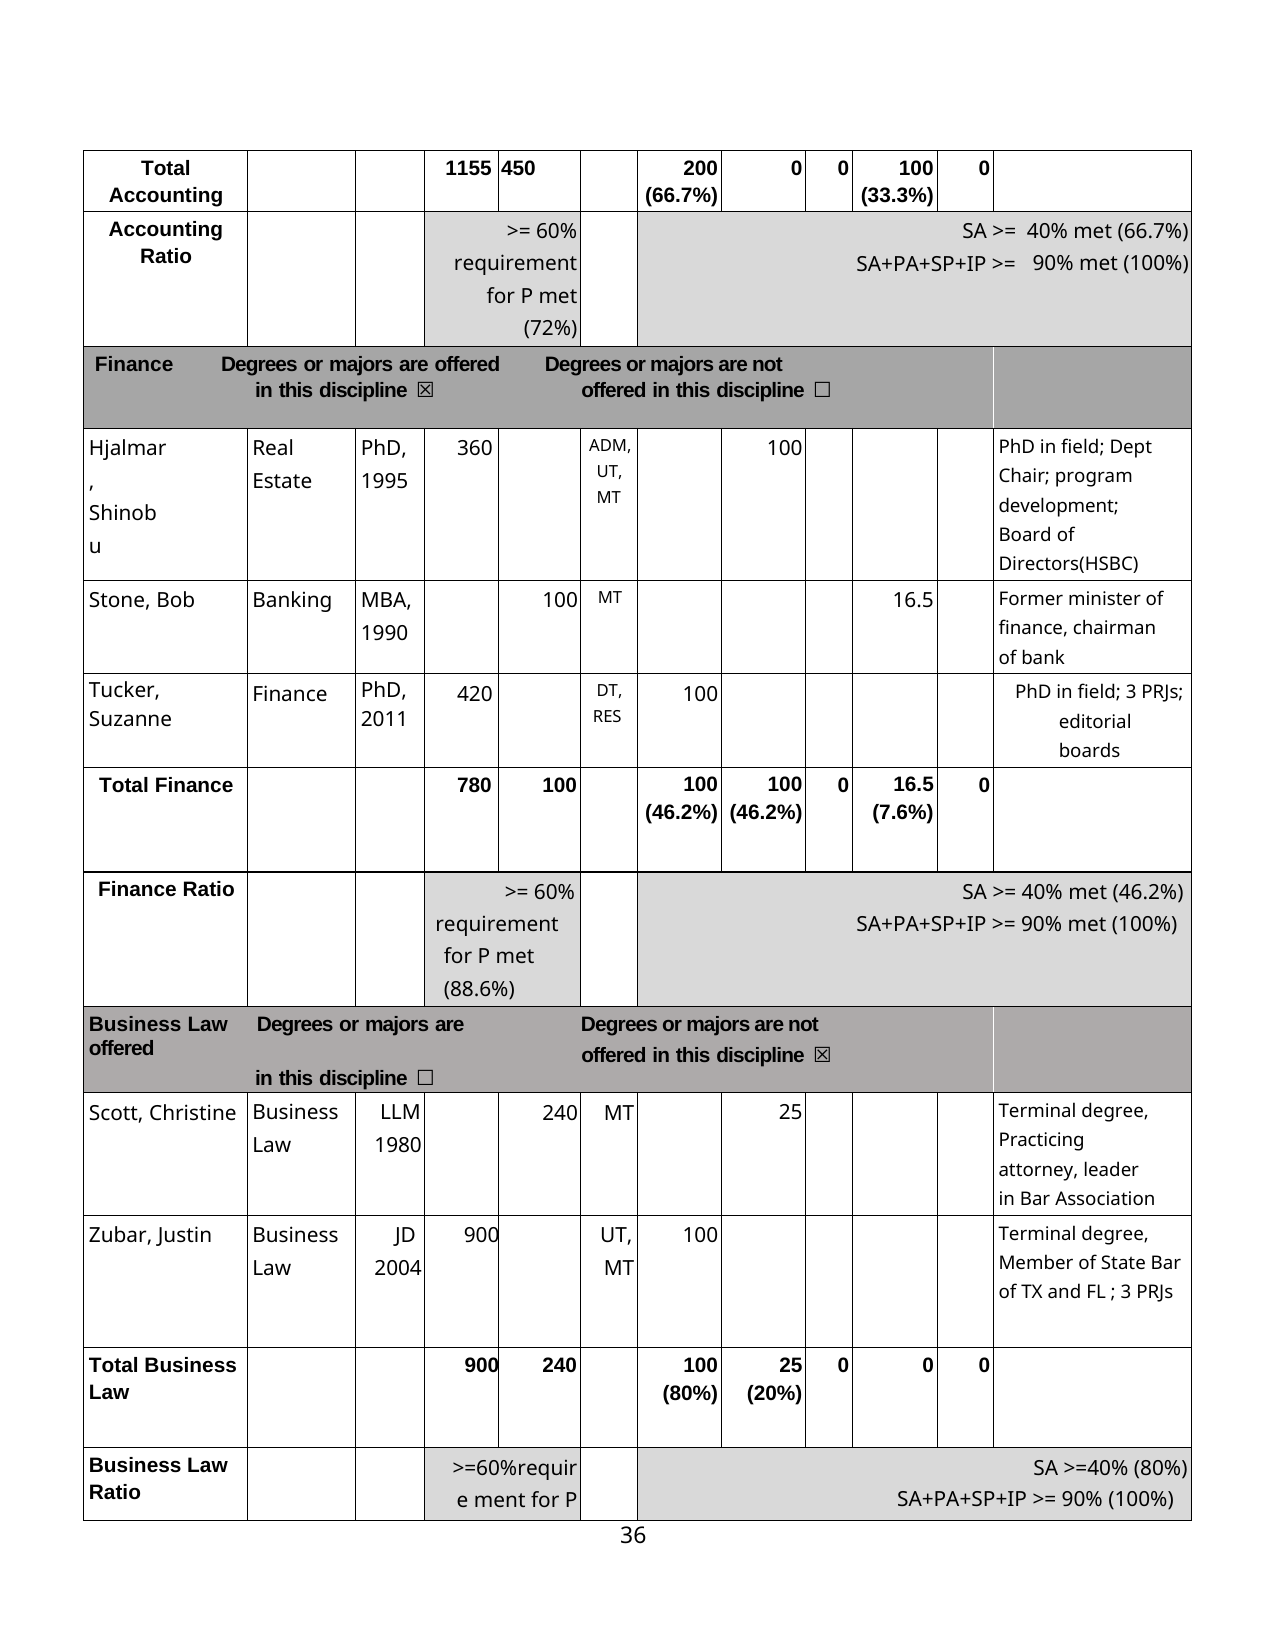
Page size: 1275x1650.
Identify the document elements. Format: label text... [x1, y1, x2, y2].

table_header 1155 [425, 151, 498, 211]
table_cell [994, 768, 1191, 871]
table_cell [938, 1216, 993, 1347]
table_cell [499, 674, 580, 767]
table_cell [994, 347, 1191, 428]
table_cell 16.5 [853, 581, 937, 673]
table_cell [499, 1216, 580, 1347]
table_cell LLM 1980 [356, 1093, 424, 1215]
table_cell Finance Ratio [84, 873, 247, 1006]
table_cell [722, 581, 805, 673]
table_cell [356, 873, 424, 1006]
table_cell MT [581, 581, 637, 673]
table_cell SA >= 40% met (46.2%) SA+PA+SP+IP >= 90% met (100%) [638, 873, 1191, 1006]
table_cell [722, 674, 805, 767]
table_cell [638, 1093, 721, 1215]
table_cell 100 (46.2%) [638, 768, 721, 871]
table_cell >= 60% requirement for P met (72%) [425, 212, 580, 346]
table_cell [937, 1007, 993, 1092]
table_header 0 [806, 151, 852, 211]
table_cell [356, 212, 424, 346]
table_cell 100 [722, 429, 805, 580]
table_cell JD 2004 [356, 1216, 424, 1347]
table_cell SA >= SA+PA+SP+IP >= [638, 212, 1025, 346]
table_cell Total Finance [84, 768, 247, 871]
table_cell Zubar, Justin [84, 1216, 247, 1347]
table_cell Real Estate [248, 429, 355, 580]
table_cell [806, 429, 852, 580]
table_header [248, 151, 355, 211]
table_cell 780 [425, 768, 498, 871]
table_cell 240 [499, 1348, 580, 1447]
table_cell 25 (20%) [722, 1348, 805, 1447]
table_cell [806, 581, 852, 673]
table_header 0 [938, 151, 993, 211]
table_cell 240 [499, 1093, 580, 1215]
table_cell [425, 1448, 580, 1520]
table_cell [722, 1216, 805, 1347]
table_cell 900 [425, 1216, 498, 1347]
table_header [581, 151, 637, 211]
table_cell [356, 1348, 424, 1447]
table_cell 100 (46.2%) [722, 768, 805, 871]
table_cell Finance Degrees or majors are offered in this discipline ☒ [84, 347, 534, 428]
table_cell [248, 873, 355, 1006]
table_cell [638, 1448, 1191, 1520]
table_cell [356, 768, 424, 871]
table_cell Finance [248, 674, 355, 767]
table_cell [853, 347, 937, 428]
table_cell 0 [806, 1348, 852, 1447]
table_cell Hjalmar, Shinobu [84, 429, 247, 580]
table_cell [938, 581, 993, 673]
table_cell [581, 873, 637, 1006]
table_cell [937, 347, 993, 428]
table_cell PhD in field; 3 PRJs; editorial boards [994, 674, 1191, 767]
table_cell >= 60% requirement for P met (88.6%) [425, 873, 580, 1006]
table_cell Degrees or majors are not offered in this discipline ☐ [534, 347, 853, 428]
table_cell 360 [425, 429, 498, 580]
table_header 100 (33.3%) [853, 151, 937, 211]
table_cell 100 (80%) [638, 1348, 721, 1447]
table_cell [581, 212, 637, 346]
table_header 450 [499, 151, 580, 211]
table_cell Total Business Law [84, 1348, 247, 1447]
table_cell 0 [853, 1348, 937, 1447]
table_cell Business Law Degrees or majors are offered in this discipline ☐ [84, 1007, 534, 1092]
table_cell 25 [722, 1093, 805, 1215]
table_cell 420 [425, 674, 498, 767]
table_cell 100 [638, 674, 721, 767]
table_cell ADM, UT, MT [581, 429, 637, 580]
table_cell DT, RES [581, 674, 637, 767]
table_cell [994, 1007, 1191, 1092]
table_cell MT [581, 1093, 637, 1215]
table_cell Scott, Christine [84, 1093, 247, 1215]
table_cell MBA, 1990 [356, 581, 424, 673]
table_cell [938, 1093, 993, 1215]
table_cell [581, 768, 637, 871]
table_header 200 (66.7%) [638, 151, 721, 211]
table_cell [853, 1007, 937, 1092]
table_cell [581, 1448, 637, 1520]
table_cell [938, 674, 993, 767]
table_cell [248, 768, 355, 871]
table_cell Business Law [248, 1216, 355, 1347]
table_cell [853, 674, 937, 767]
table_cell [581, 1348, 637, 1447]
table_cell [994, 1348, 1191, 1447]
table_cell 100 [499, 768, 580, 871]
table_cell [248, 212, 355, 346]
table_cell Business Law Ratio [84, 1448, 247, 1520]
table_header [356, 151, 424, 211]
table_header [994, 151, 1191, 211]
table_cell [938, 429, 993, 580]
table_header Total Accounting [84, 151, 247, 211]
table_cell [806, 1093, 852, 1215]
table_cell [425, 1093, 498, 1215]
table_cell [499, 429, 580, 580]
table_cell Degrees or majors are not offered in this discipline ☒ [534, 1007, 853, 1092]
table_cell [806, 1216, 852, 1347]
table_cell 900 [425, 1348, 498, 1447]
table_cell PhD, 2011 [356, 674, 424, 767]
table_cell [425, 581, 498, 673]
table_cell Banking [248, 581, 355, 673]
table_cell [638, 581, 721, 673]
table_cell 0 [938, 1348, 993, 1447]
table_cell UT, MT [581, 1216, 637, 1347]
table_cell 16.5 (7.6%) [853, 768, 937, 871]
table_cell 40% met (66.7%) 90% met (100%) [1025, 212, 1191, 346]
table_cell [248, 1348, 355, 1447]
table_cell Tucker, Suzanne [84, 674, 247, 767]
table_cell Terminal degree, Member of State Bar of TX and FL ; 3 PRJs [994, 1216, 1191, 1347]
table_cell [638, 429, 721, 580]
table_cell Business Law [248, 1093, 355, 1215]
table_cell Stone, Bob [84, 581, 247, 673]
table_cell [806, 674, 852, 767]
table_cell Accounting Ratio [84, 212, 247, 346]
table_cell [248, 1448, 355, 1520]
table_cell 0 [806, 768, 852, 871]
table_cell 100 [638, 1216, 721, 1347]
table_cell PhD in field; Dept Chair; program development; Board of Directors(HSBC) [994, 429, 1191, 580]
table_cell [853, 1093, 937, 1215]
table_cell Terminal degree, Practicing attorney, leader in Bar Association [994, 1093, 1191, 1215]
table_cell [853, 1216, 937, 1347]
table_cell [356, 1448, 424, 1520]
table_cell 100 [499, 581, 580, 673]
table_header 0 [722, 151, 805, 211]
table_cell PhD, 1995 [356, 429, 424, 580]
table_cell Former minister of finance, chairman of bank [994, 581, 1191, 673]
table_cell 0 [938, 768, 993, 871]
table_cell [853, 429, 937, 580]
